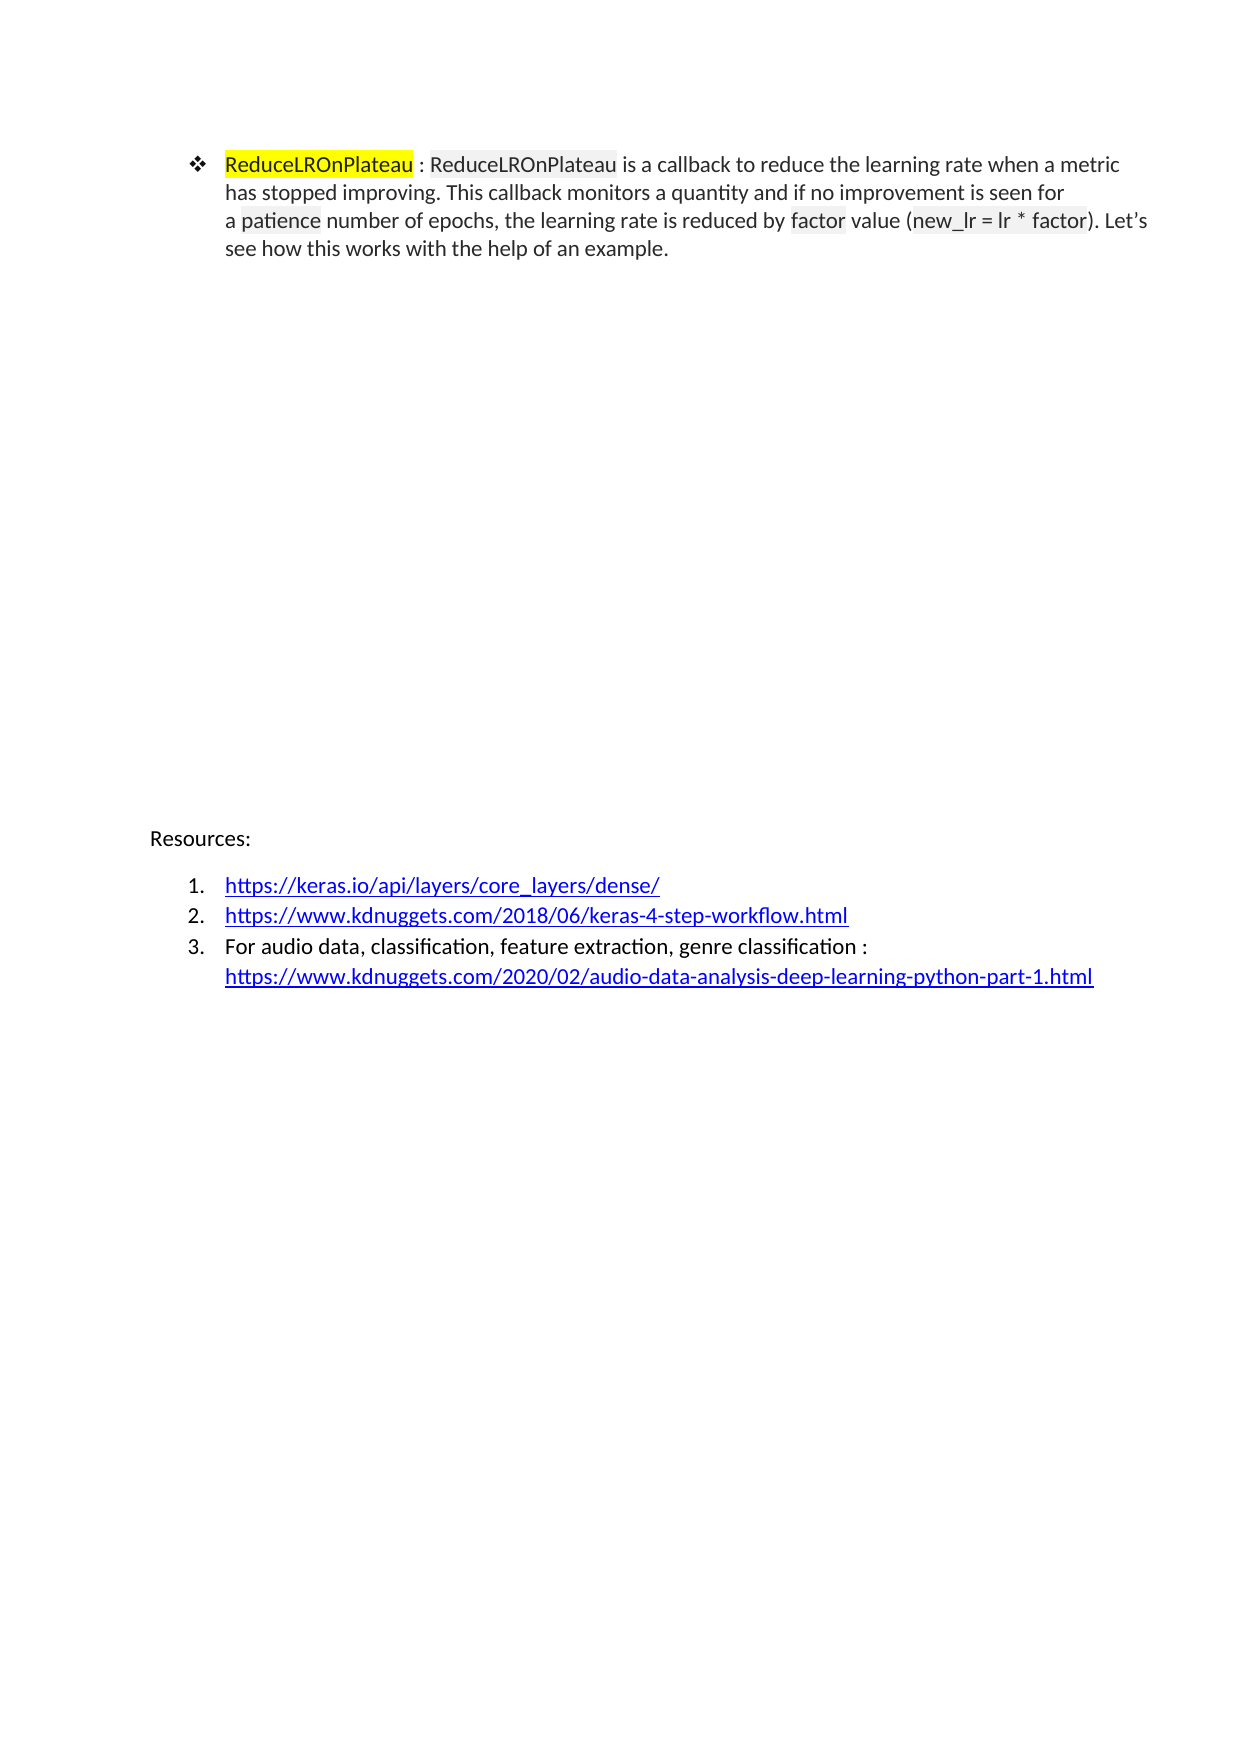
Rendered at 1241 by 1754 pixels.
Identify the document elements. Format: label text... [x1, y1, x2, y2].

text Resources: [150, 824, 1151, 853]
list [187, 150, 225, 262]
list ReduceLROnPlateau : ReduceLROnPlateau is a callback to reduce the learning rate when a metric has stopped improving. This callback monitors a quantity and if no improvement is seen for a patience number of epochs, the learning rate is reduced by factor value (new_lr = lr * factor). Let’s see how this works with the help of an example. [669, 150, 1151, 262]
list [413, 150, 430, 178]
list For audio data, classification, feature extraction, genre classification : https://www.kdnuggets.com/2020/02/audio-data-analysis-deep-learning-python-part-1.html [187, 932, 1151, 990]
list https://www.kdnuggets.com/2018/06/keras-4-step-workflow.html [187, 902, 1151, 930]
list https://keras.io/api/layers/core_layers/dense/ [187, 871, 1151, 899]
